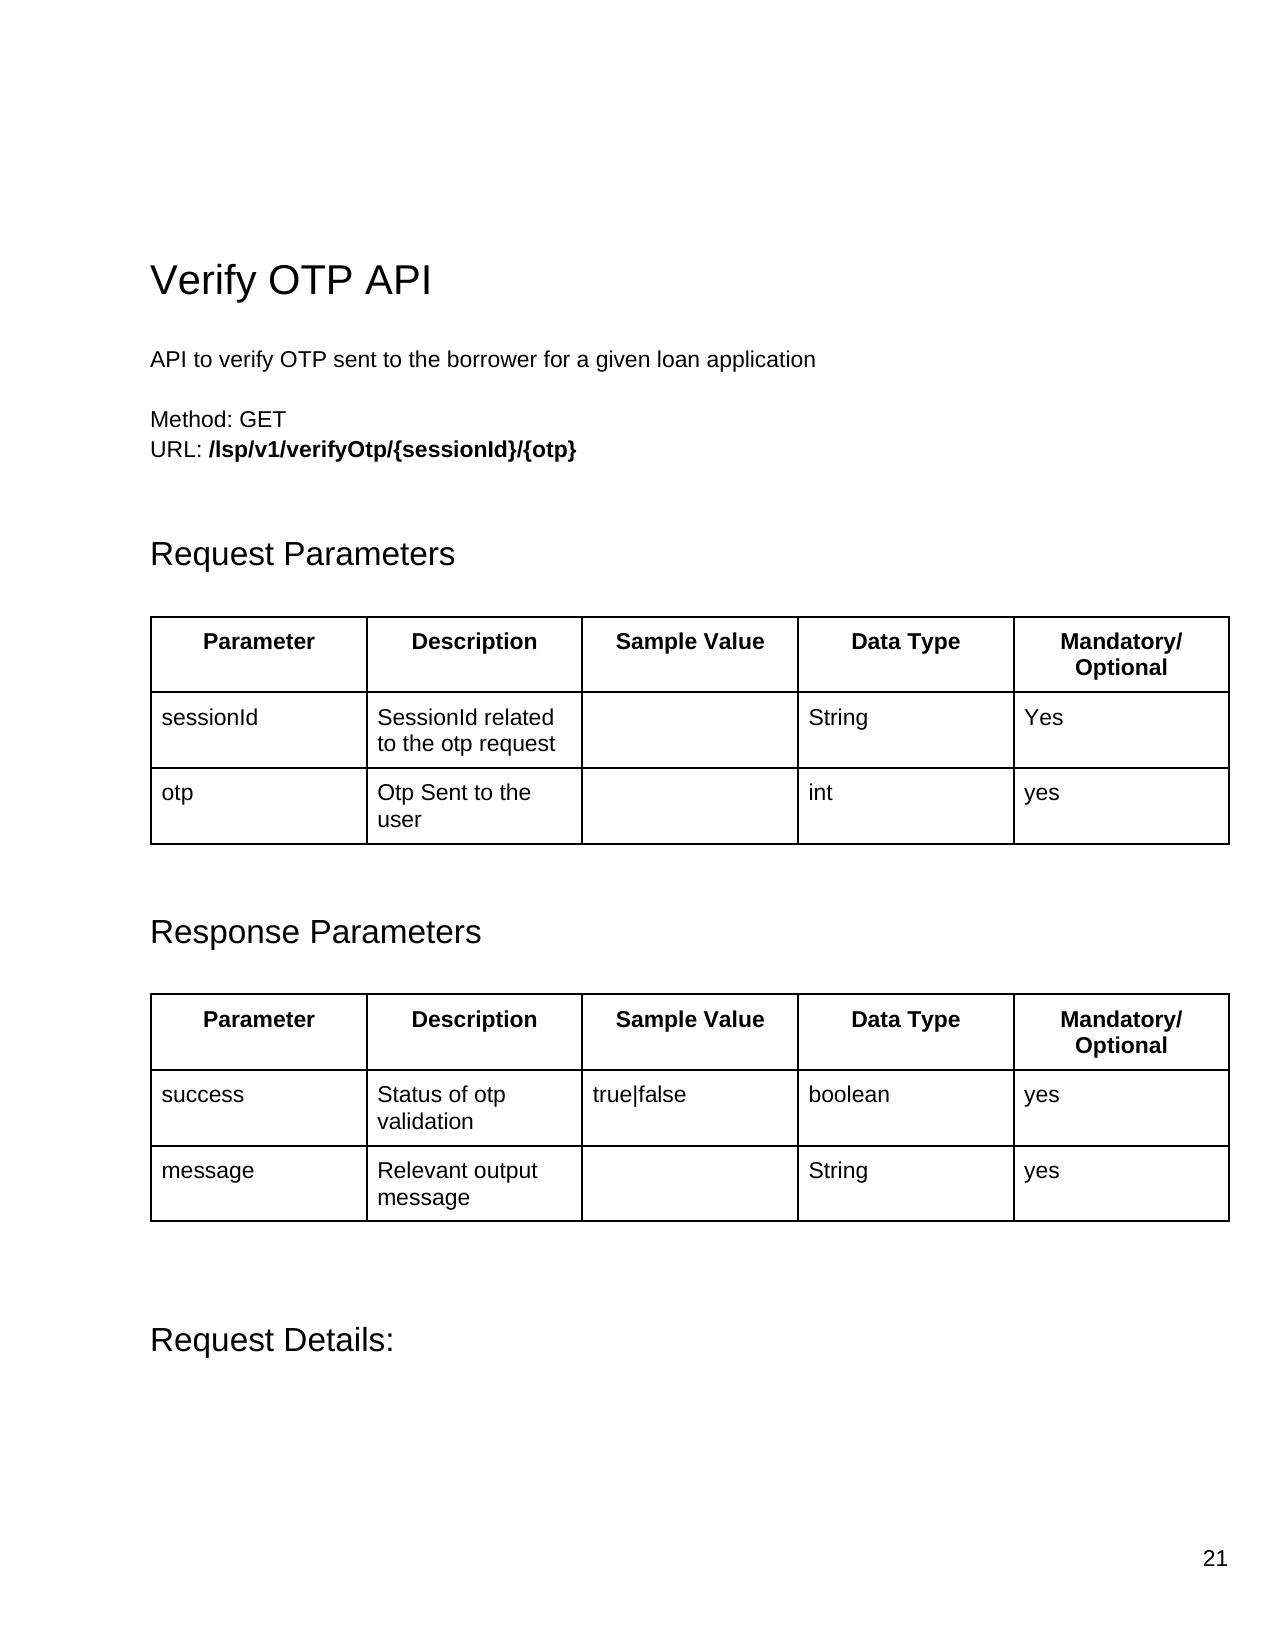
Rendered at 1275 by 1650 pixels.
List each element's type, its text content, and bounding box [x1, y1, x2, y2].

table_cell otp [152, 769, 366, 842]
table_header Mandatory/Optional [1015, 618, 1228, 691]
subtitle Response Parameters [150, 912, 1228, 951]
table_cell [583, 693, 797, 767]
table_header Data Type [799, 618, 1013, 691]
table_cell success [152, 1071, 366, 1144]
table_cell [583, 1147, 797, 1220]
table_cell [583, 769, 797, 842]
text URL: /lsp/v1/verifyOtp/{sessionId}/{otp} [150, 436, 1228, 463]
table_cell SessionId related to the otp request [368, 693, 581, 767]
table_cell Yes [1015, 693, 1228, 767]
subtitle Request Parameters [150, 534, 1228, 573]
table_cell boolean [799, 1071, 1013, 1144]
table_header Sample Value [583, 995, 797, 1069]
table_cell message [152, 1147, 366, 1220]
subtitle Verify OTP API [150, 255, 1228, 303]
table_cell int [799, 769, 1013, 842]
table_cell yes [1015, 1147, 1228, 1220]
table_header Description [368, 618, 581, 691]
text Method: GET [150, 406, 1228, 433]
table_cell Status of otp validation [368, 1071, 581, 1144]
table_header Parameter [152, 995, 366, 1069]
table_cell sessionId [152, 693, 366, 767]
table_header Sample Value [583, 618, 797, 691]
table_cell String [799, 693, 1013, 767]
table_header Data Type [799, 995, 1013, 1069]
table_cell Relevant output message [368, 1147, 581, 1220]
table_cell yes [1015, 1071, 1228, 1144]
table_cell String [799, 1147, 1013, 1220]
text API to verify OTP sent to the borrower for a given loan application [150, 346, 1228, 372]
table_header Mandatory/Optional [1015, 995, 1228, 1069]
table_header Parameter [152, 618, 366, 691]
table_cell Otp Sent to the user [368, 769, 581, 842]
table_cell yes [1015, 769, 1228, 842]
table_header Description [368, 995, 581, 1069]
table_cell true|false [583, 1071, 797, 1144]
subtitle Request Details: [150, 1320, 1228, 1359]
